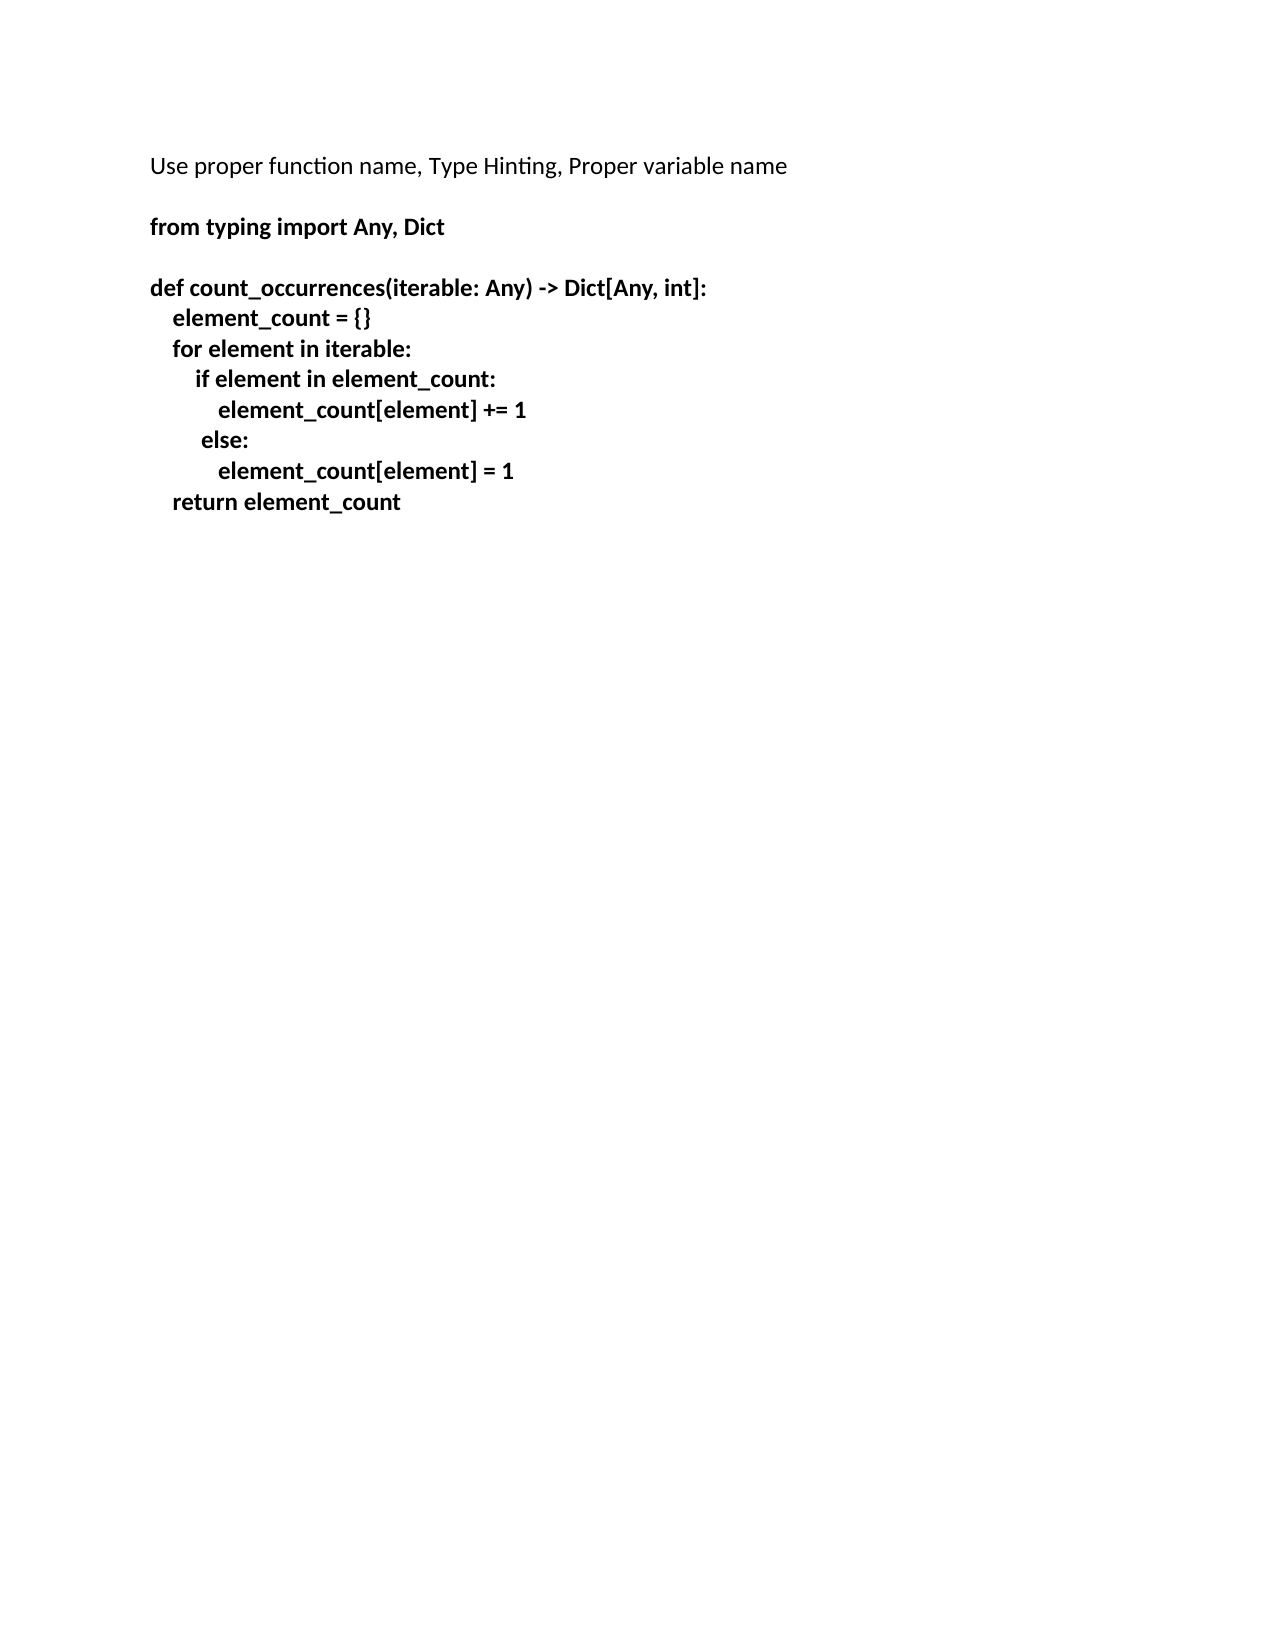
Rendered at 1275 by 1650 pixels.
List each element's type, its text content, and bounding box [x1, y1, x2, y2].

text def count_occurrences(iterable: Any) -> Dict[Any, int]: [150, 272, 1125, 303]
text from typing import Any, Dict [150, 211, 1125, 242]
text else: [150, 425, 1125, 455]
text element_count[element] = 1 [150, 455, 1125, 486]
text for element in iterable: [150, 333, 1125, 364]
text Use proper function name, Type Hinting, Proper variable name [150, 150, 1125, 181]
text if element in element_count: [150, 364, 1125, 394]
text element_count[element] += 1 [150, 394, 1125, 425]
text element_count = {} [150, 303, 1125, 333]
text return element_count [150, 486, 1125, 516]
